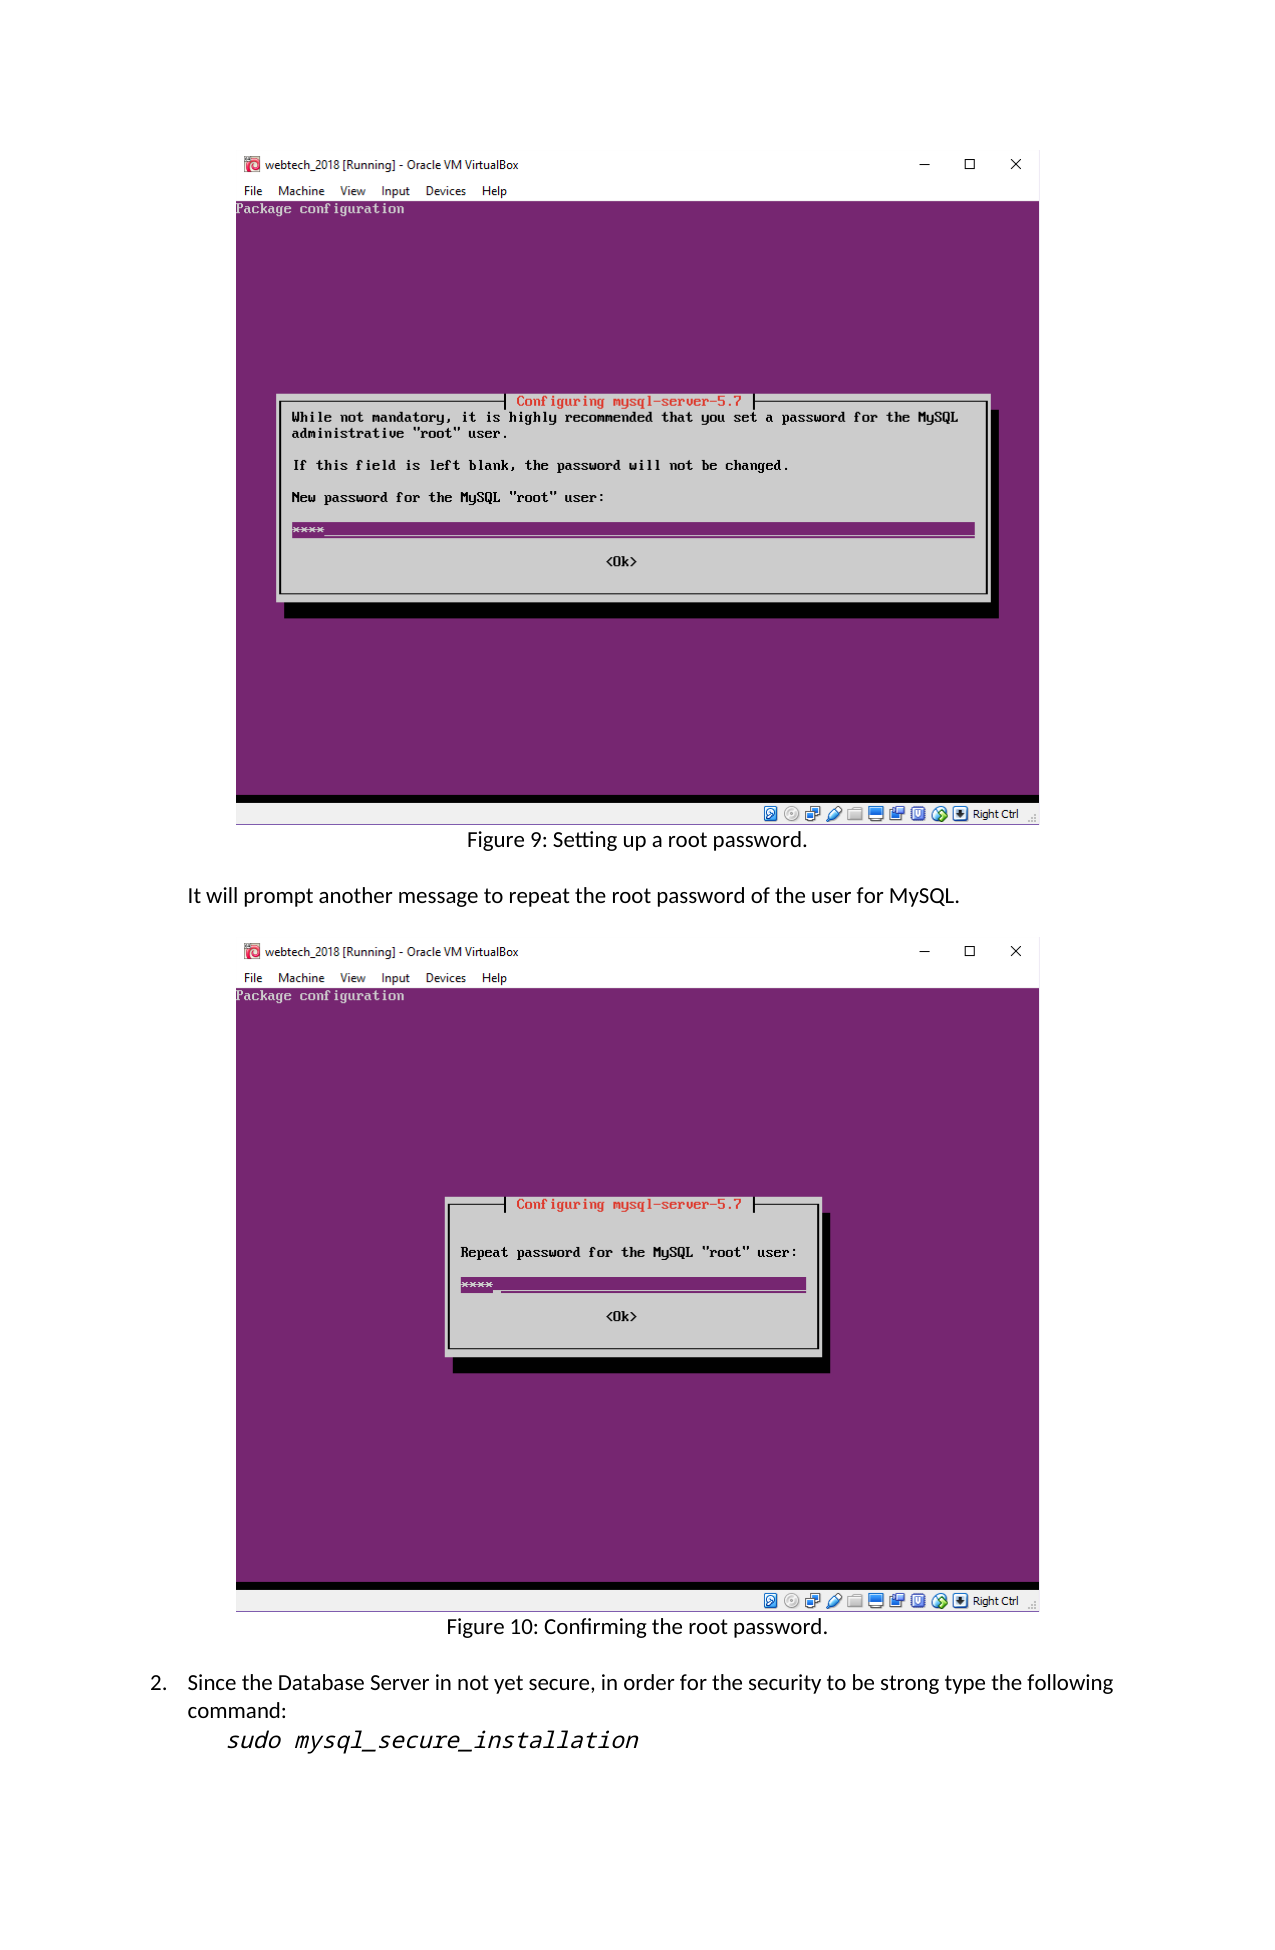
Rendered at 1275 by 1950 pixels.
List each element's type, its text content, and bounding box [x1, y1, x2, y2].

picture [236, 937, 1040, 1612]
text It will prompt another message to repeat the root password of the user for MySQL. [187, 881, 1125, 909]
picture [236, 150, 1040, 825]
text sudo mysql_secure_installation [150, 1724, 1125, 1755]
text Figure 9: Setting up a root password. [150, 825, 1125, 853]
list Since the Database Server in not yet secure, in order for the security to be strong type the following command: [150, 1668, 1125, 1724]
text Figure 10: Confirming the root password. [150, 1612, 1125, 1640]
